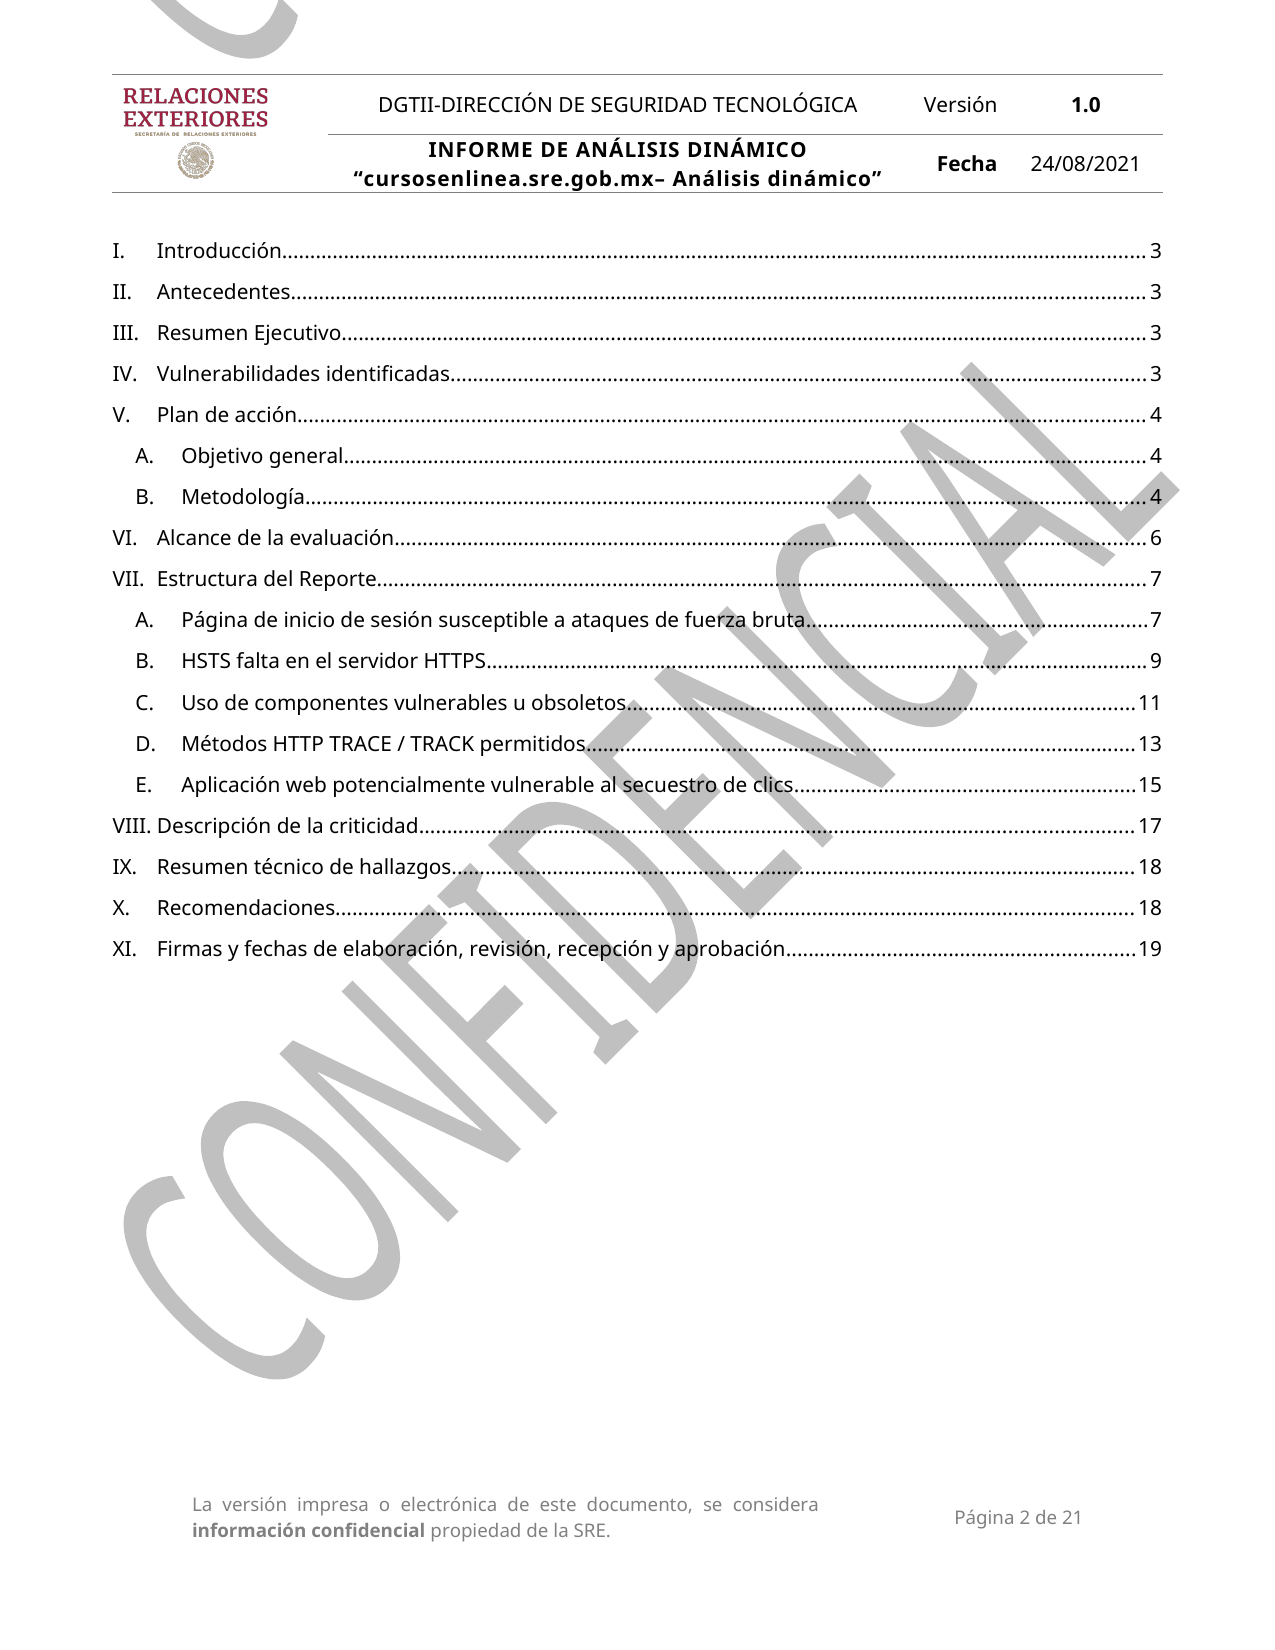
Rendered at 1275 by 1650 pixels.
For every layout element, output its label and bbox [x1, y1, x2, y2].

picture [123, 88, 268, 179]
